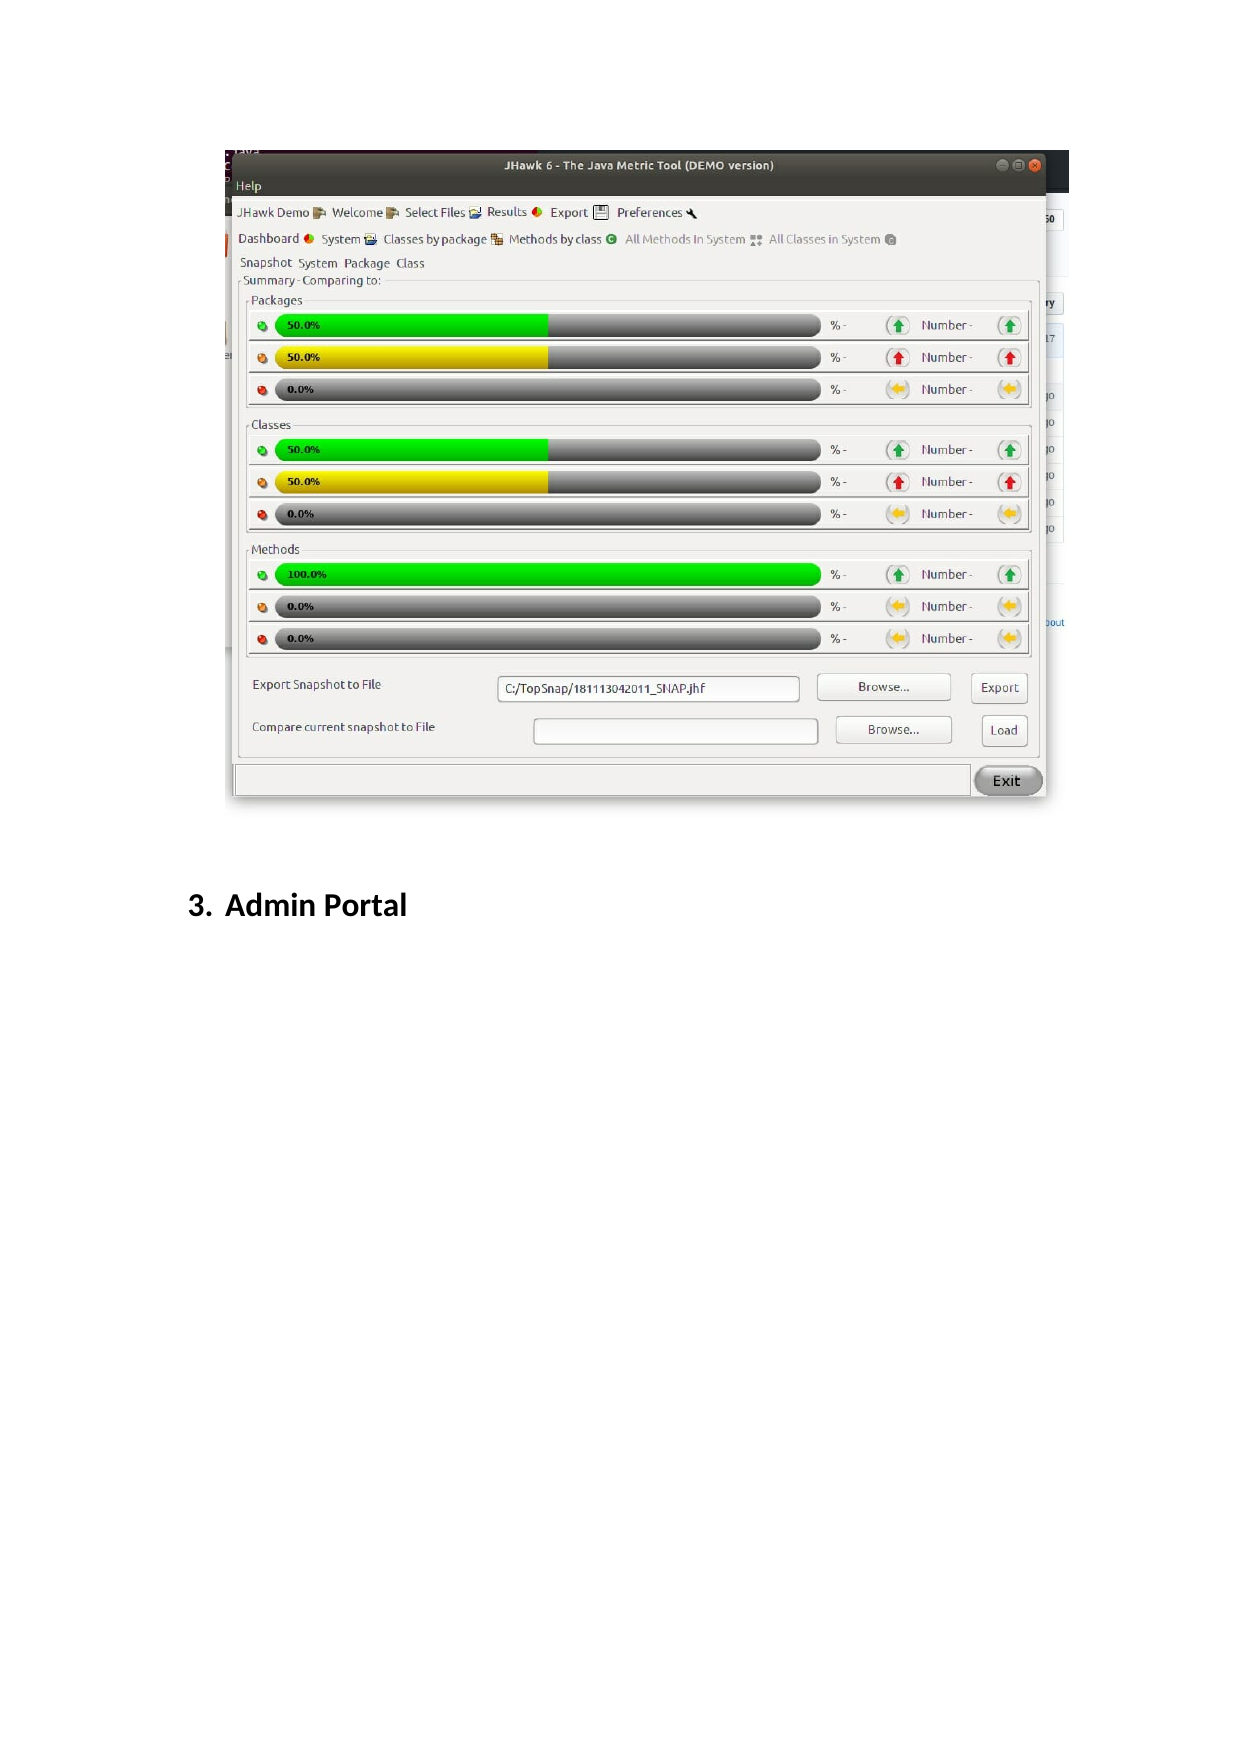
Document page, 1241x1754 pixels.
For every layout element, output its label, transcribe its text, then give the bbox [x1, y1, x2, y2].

list Admin Portal [187, 883, 1090, 924]
picture [225, 150, 1069, 821]
